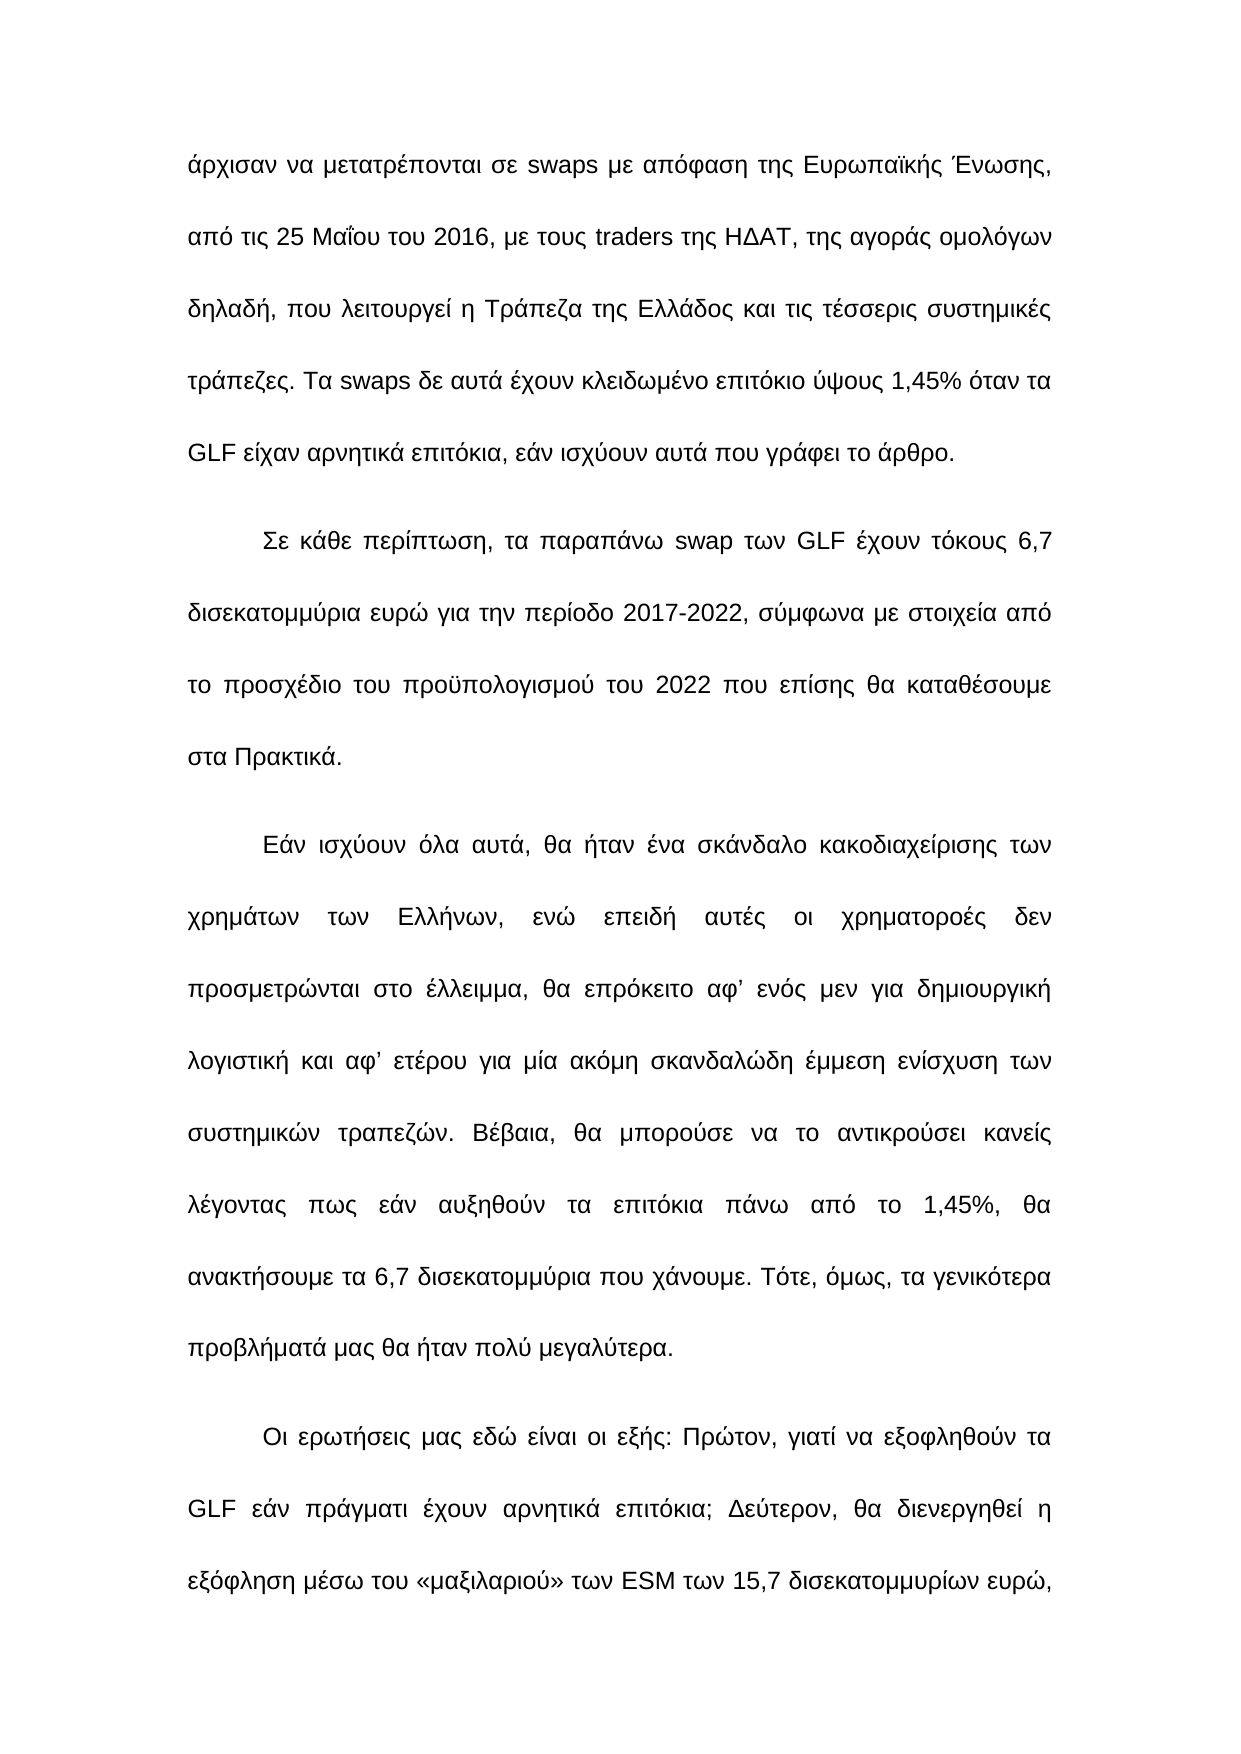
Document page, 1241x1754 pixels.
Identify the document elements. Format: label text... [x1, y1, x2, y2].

text Σε κάθε περίπτωση, τα παραπάνω swap των GLF έχουν τόκους 6,7 δισεκατομμύρια ευρώ για την περίοδο 2017-2022, σύμφωνα με στοιχεία από το προσχέδιο του προϋπολογισμού του 2022 που επίσης θα καταθέσουμε στα Πρακτικά. [187, 526, 1053, 770]
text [187, 1422, 1053, 1594]
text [187, 150, 1053, 466]
text Εάν ισχύουν όλα αυτά, θα ήταν ένα σκάνδαλο κακοδιαχείρισης των χρημάτων των Ελλήνων, ενώ επειδή αυτές οι χρηματοροές δεν προσμετρώνται στο έλλειμμα, θα επρόκειτο αφ’ ενός μεν για δημιουργική λογιστική και αφ’ ετέρου για μία ακόμη σκανδαλώδη έμμεση ενίσχυση των συστημικών τραπεζών. Βέβαια, θα μπορούσε να το αντικρούσει κανείς λέγοντας πως εάν αυξηθούν τα επιτόκια πάνω από το 1,45%, θα ανακτήσουμε τα 6,7 δισεκατομμύρια που χάνουμε. Τότε, όμως, τα γενικότερα προβλήματά μας θα ήταν πολύ μεγαλύτερα. [187, 830, 1053, 1362]
